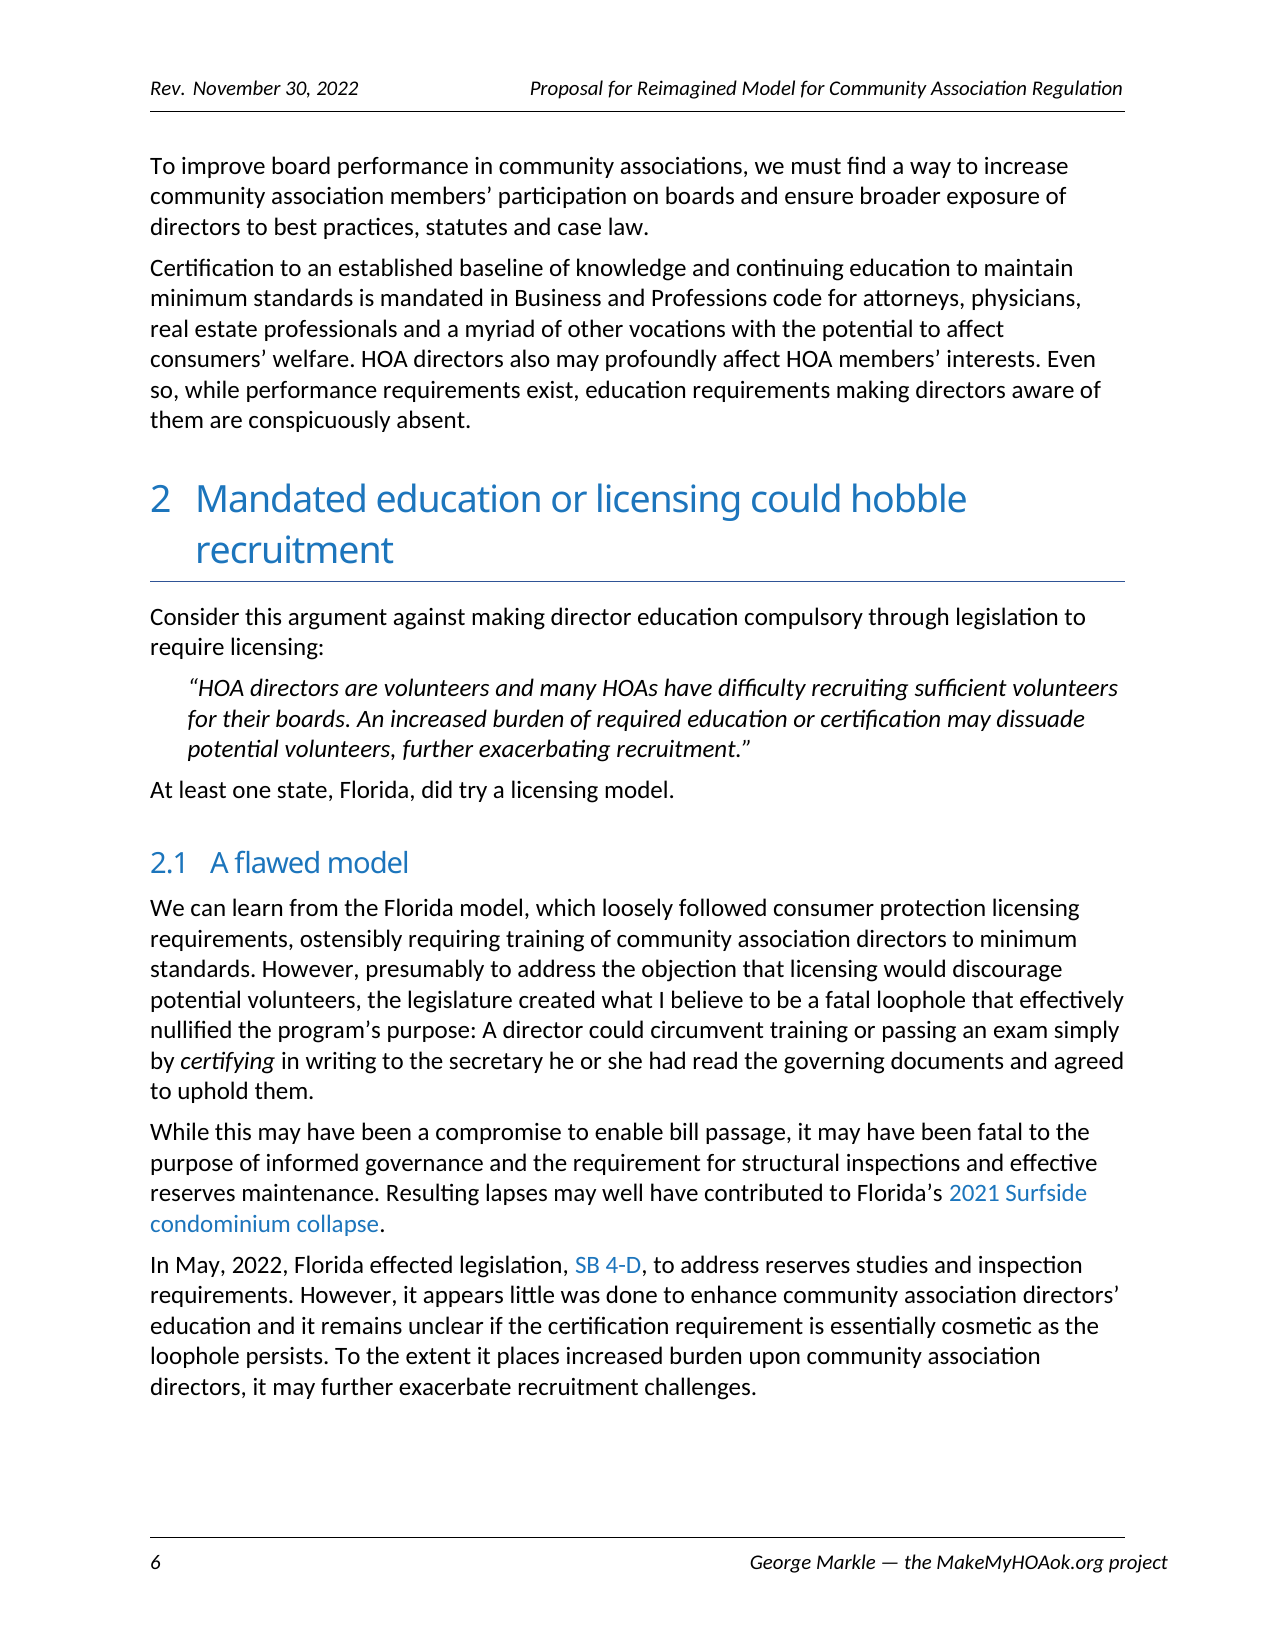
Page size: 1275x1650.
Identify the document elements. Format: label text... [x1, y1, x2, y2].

text To improve board performance in community associations, we must find a way to increase community association members’ participation on boards and ensure broader exposure of directors to best practices, statutes and case law. [150, 150, 1125, 242]
subtitle Mandated education or licensing could hobble recruitment [150, 473, 1125, 581]
text Consider this argument against making director education compulsory through legislation to require licensing: [150, 601, 1125, 662]
text At least one state, Florida, did try a licensing model. [150, 774, 1125, 805]
text While this may have been a compromise to enable bill passage, it may have been fatal to the purpose of informed governance and the requirement for structural inspections and effective reserves maintenance. Resulting lapses may well have contributed to Florida’s 2021 Surfside condominium collapse. [150, 1116, 1125, 1238]
subtitle A flawed model [150, 842, 1125, 882]
text “HOA directors are volunteers and many HOAs have difficulty recruiting sufficient volunteers for their boards. An increased burden of required education or certification may dissuade potential volunteers, further exacerbating recruitment.” [187, 672, 1125, 764]
text We can learn from the Florida model, which loosely followed consumer protection licensing requirements, ostensibly requiring training of community association directors to minimum standards. However, presumably to address the objection that licensing would discourage potential volunteers, the legislature created what I believe to be a fatal loophole that effectively nullified the program’s purpose: A director could circumvent training or passing an exam simply by certifying in writing to the secretary he or she had read the governing documents and agreed to uphold them. [150, 892, 1125, 1106]
text In May, 2022, Florida effected legislation, SB 4-D, to address reserves studies and inspection requirements. However, it appears little was done to enhance community association directors’ education and it remains unclear if the certification requirement is essentially cosmetic as the loophole persists. To the extent it places increased burden upon community association directors, it may further exacerbate recruitment challenges. [150, 1249, 1125, 1401]
text Certification to an established baseline of knowledge and continuing education to maintain minimum standards is mandated in Business and Professions code for attorneys, physicians, real estate professionals and a myriad of other vocations with the potential to affect consumers’ welfare. HOA directors also may profoundly affect HOA members’ interests. Even so, while performance requirements exist, education requirements making directors aware of them are conspicuously absent. [150, 252, 1125, 435]
